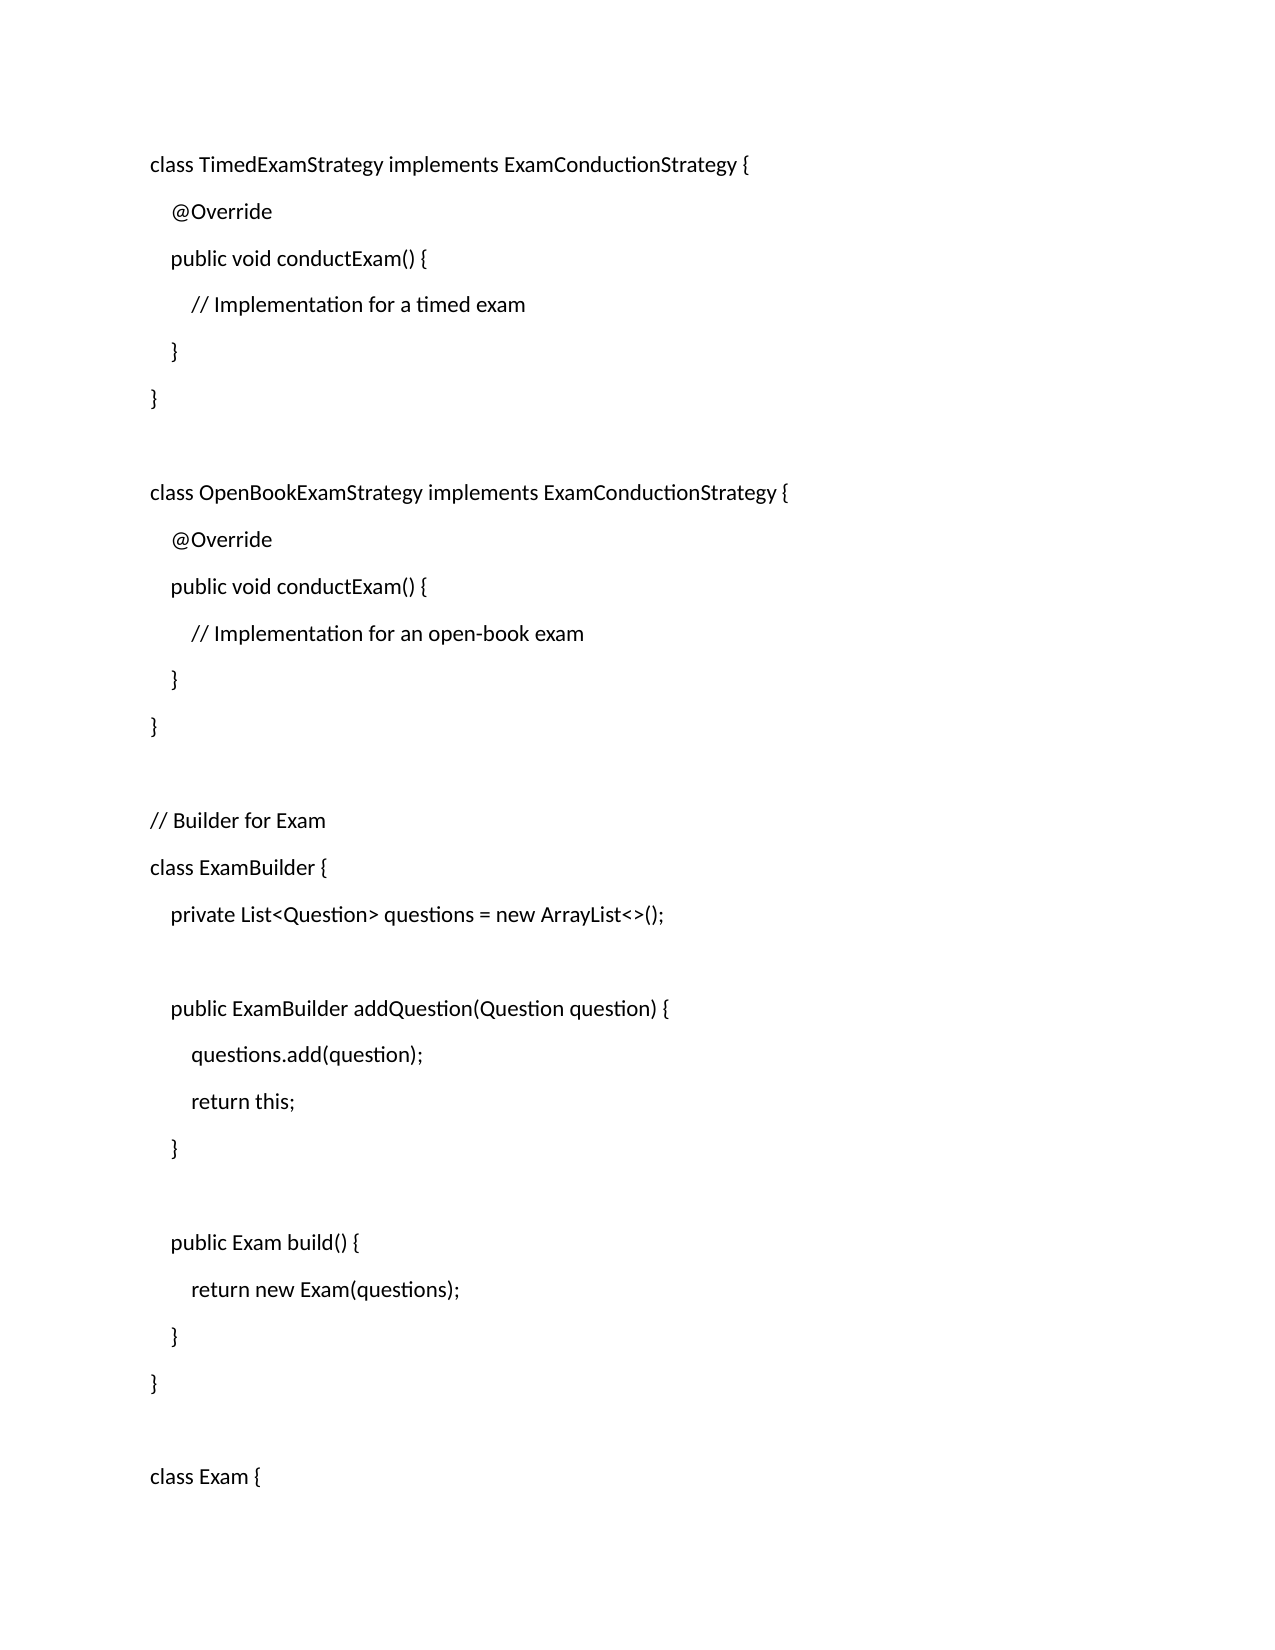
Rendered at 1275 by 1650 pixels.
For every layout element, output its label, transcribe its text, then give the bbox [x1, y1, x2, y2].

text questions.add(question); [150, 1041, 1125, 1069]
text class TimedExamStrategy implements ExamConductionStrategy { [150, 150, 1125, 178]
text } [150, 666, 1125, 694]
text @Override [150, 525, 1125, 553]
text public ExamBuilder addQuestion(Question question) { [150, 994, 1125, 1022]
text public Exam build() { [150, 1228, 1125, 1256]
text // Implementation for an open-book exam [150, 619, 1125, 647]
text class OpenBookExamStrategy implements ExamConductionStrategy { [150, 478, 1125, 506]
text public void conductExam() { [150, 244, 1125, 272]
text public void conductExam() { [150, 572, 1125, 600]
text // Builder for Exam [150, 806, 1125, 834]
text return this; [150, 1087, 1125, 1116]
text } [150, 1322, 1125, 1350]
text } [150, 384, 1125, 412]
text @Override [150, 197, 1125, 225]
text private List<Question> questions = new ArrayList<>(); [150, 900, 1125, 928]
text return new Exam(questions); [150, 1275, 1125, 1303]
text // Implementation for a timed exam [150, 291, 1125, 319]
text class ExamBuilder { [150, 853, 1125, 881]
text } [150, 1134, 1125, 1162]
text class Exam { [150, 1462, 1125, 1491]
text } [150, 337, 1125, 366]
text } [150, 712, 1125, 741]
text } [150, 1369, 1125, 1397]
